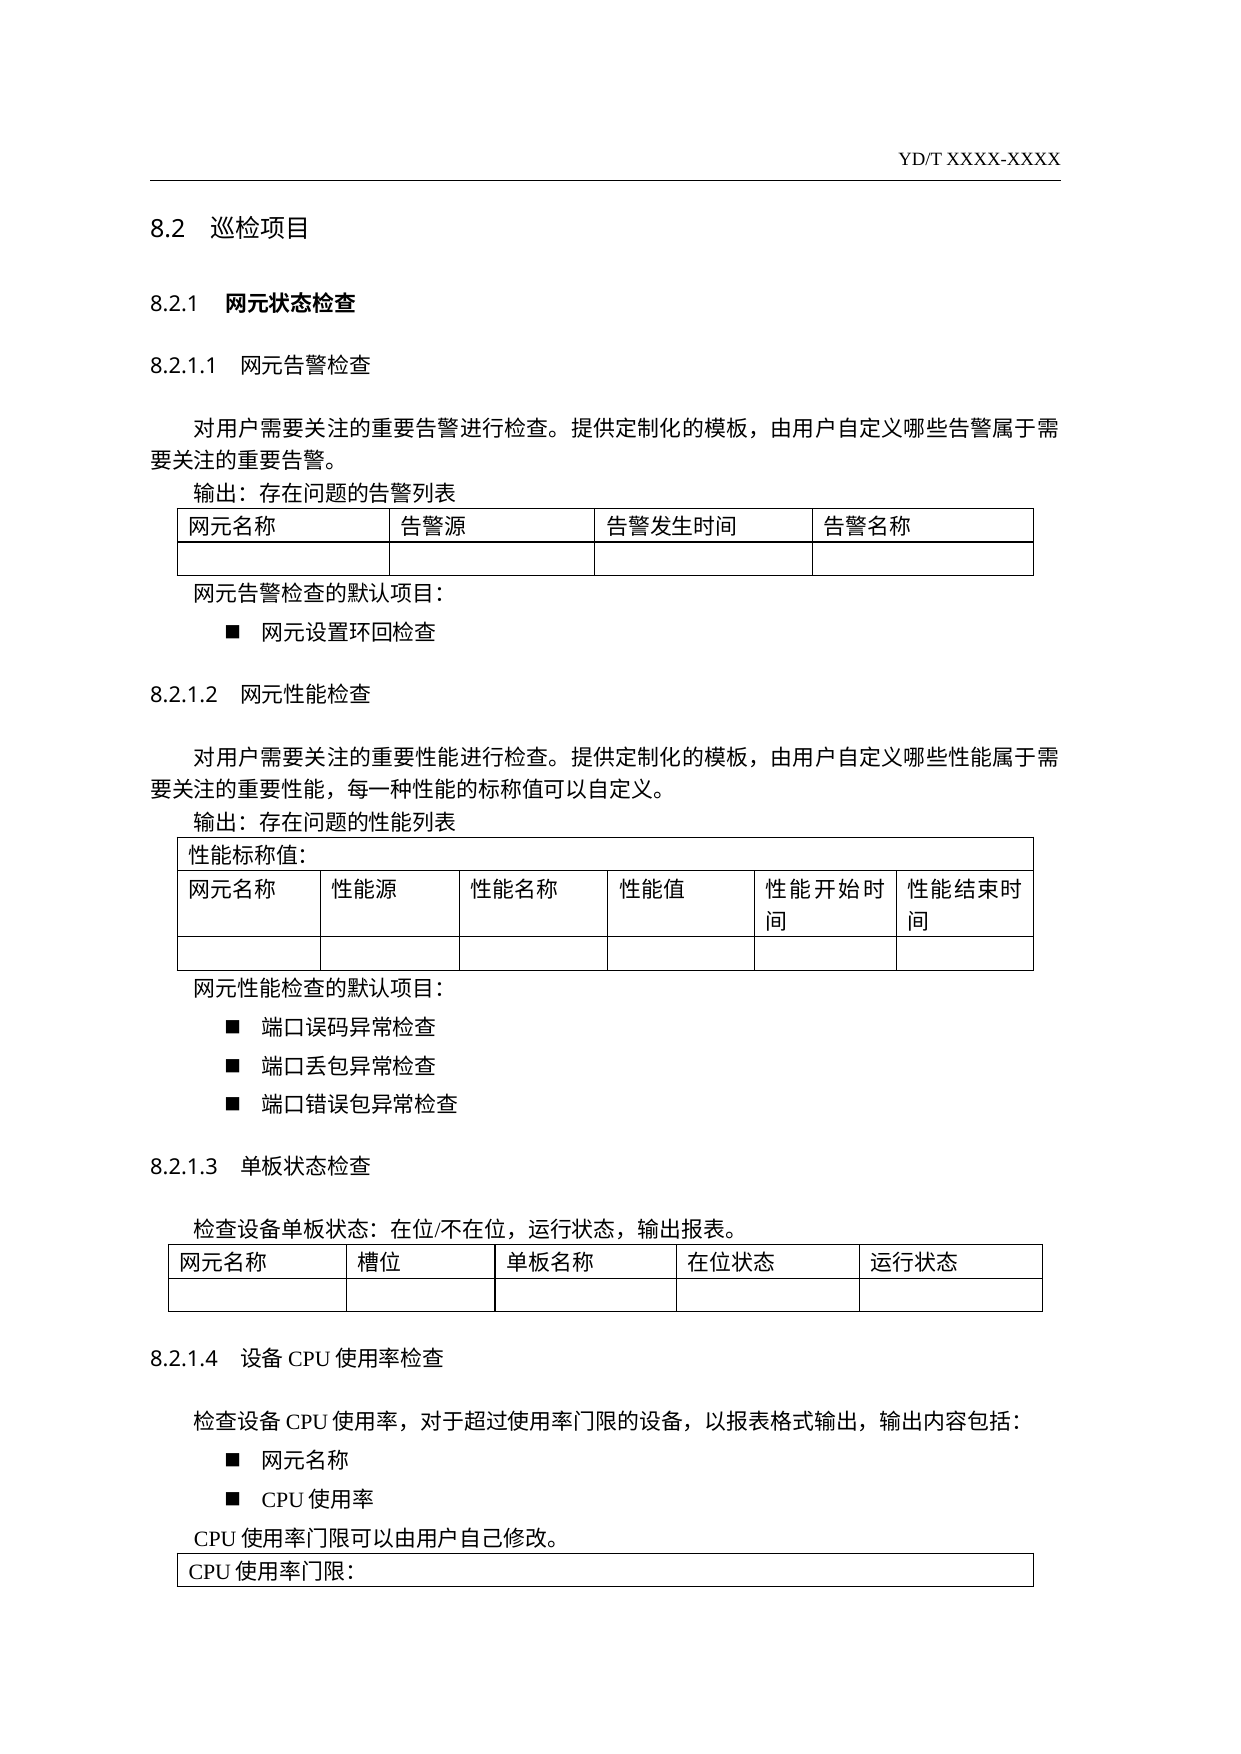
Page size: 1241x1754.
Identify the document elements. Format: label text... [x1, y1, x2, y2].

text 网元告警检查的默认项目： [150, 576, 1061, 608]
text 网元性能检查的默认项目： [150, 971, 1061, 1003]
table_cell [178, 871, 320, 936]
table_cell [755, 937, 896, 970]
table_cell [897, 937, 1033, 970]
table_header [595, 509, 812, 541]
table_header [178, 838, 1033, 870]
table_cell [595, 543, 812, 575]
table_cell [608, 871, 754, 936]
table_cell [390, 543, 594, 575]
list 端口错误包异常检查 [224, 1087, 1061, 1119]
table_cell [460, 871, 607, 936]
subtitle 设备CPU使用率检查 [150, 1341, 1061, 1374]
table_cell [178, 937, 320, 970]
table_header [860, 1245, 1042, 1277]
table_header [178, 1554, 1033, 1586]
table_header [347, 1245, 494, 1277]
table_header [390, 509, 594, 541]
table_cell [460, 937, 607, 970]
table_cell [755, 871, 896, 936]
subtitle 单板状态检查 [150, 1149, 1061, 1181]
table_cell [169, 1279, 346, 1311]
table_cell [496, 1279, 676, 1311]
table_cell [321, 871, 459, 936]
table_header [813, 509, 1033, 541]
list 网元设置环回检查 [224, 615, 1061, 647]
text 对用户需要关注的重要性能进行检查。提供定制化的模板，由用户自定义哪些性能属于需要关注的重要性能，每一种性能的标称值可以自定义。 [150, 739, 1061, 804]
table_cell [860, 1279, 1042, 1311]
list 端口丢包异常检查 [224, 1048, 1061, 1081]
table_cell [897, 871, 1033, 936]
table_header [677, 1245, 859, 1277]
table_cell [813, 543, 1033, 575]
subtitle 网元状态检查 [150, 286, 1061, 318]
subtitle 巡检项目 [150, 194, 1061, 259]
list 网元名称 [224, 1443, 1061, 1475]
text 检查设备单板状态：在位/不在位，运行状态，输出报表。 [150, 1211, 1061, 1244]
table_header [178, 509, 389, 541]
subtitle 网元告警检查 [150, 348, 1061, 380]
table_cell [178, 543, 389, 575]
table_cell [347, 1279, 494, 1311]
list 端口误码异常检查 [224, 1009, 1061, 1042]
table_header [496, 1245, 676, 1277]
text CPU使用率门限可以由用户自己修改。 [150, 1520, 1061, 1553]
subtitle 网元性能检查 [150, 676, 1061, 709]
text 检查设备CPU使用率，对于超过使用率门限的设备，以报表格式输出，输出内容包括： [150, 1404, 1061, 1436]
text 对用户需要关注的重要告警进行检查。提供定制化的模板，由用户自定义哪些告警属于需要关注的重要告警。 [150, 410, 1061, 475]
text 输出：存在问题的告警列表 [150, 475, 1061, 508]
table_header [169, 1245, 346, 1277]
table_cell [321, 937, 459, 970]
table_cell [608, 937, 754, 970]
list CPU使用率 [224, 1481, 1061, 1514]
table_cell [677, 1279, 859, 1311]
text 输出：存在问题的性能列表 [150, 804, 1061, 837]
